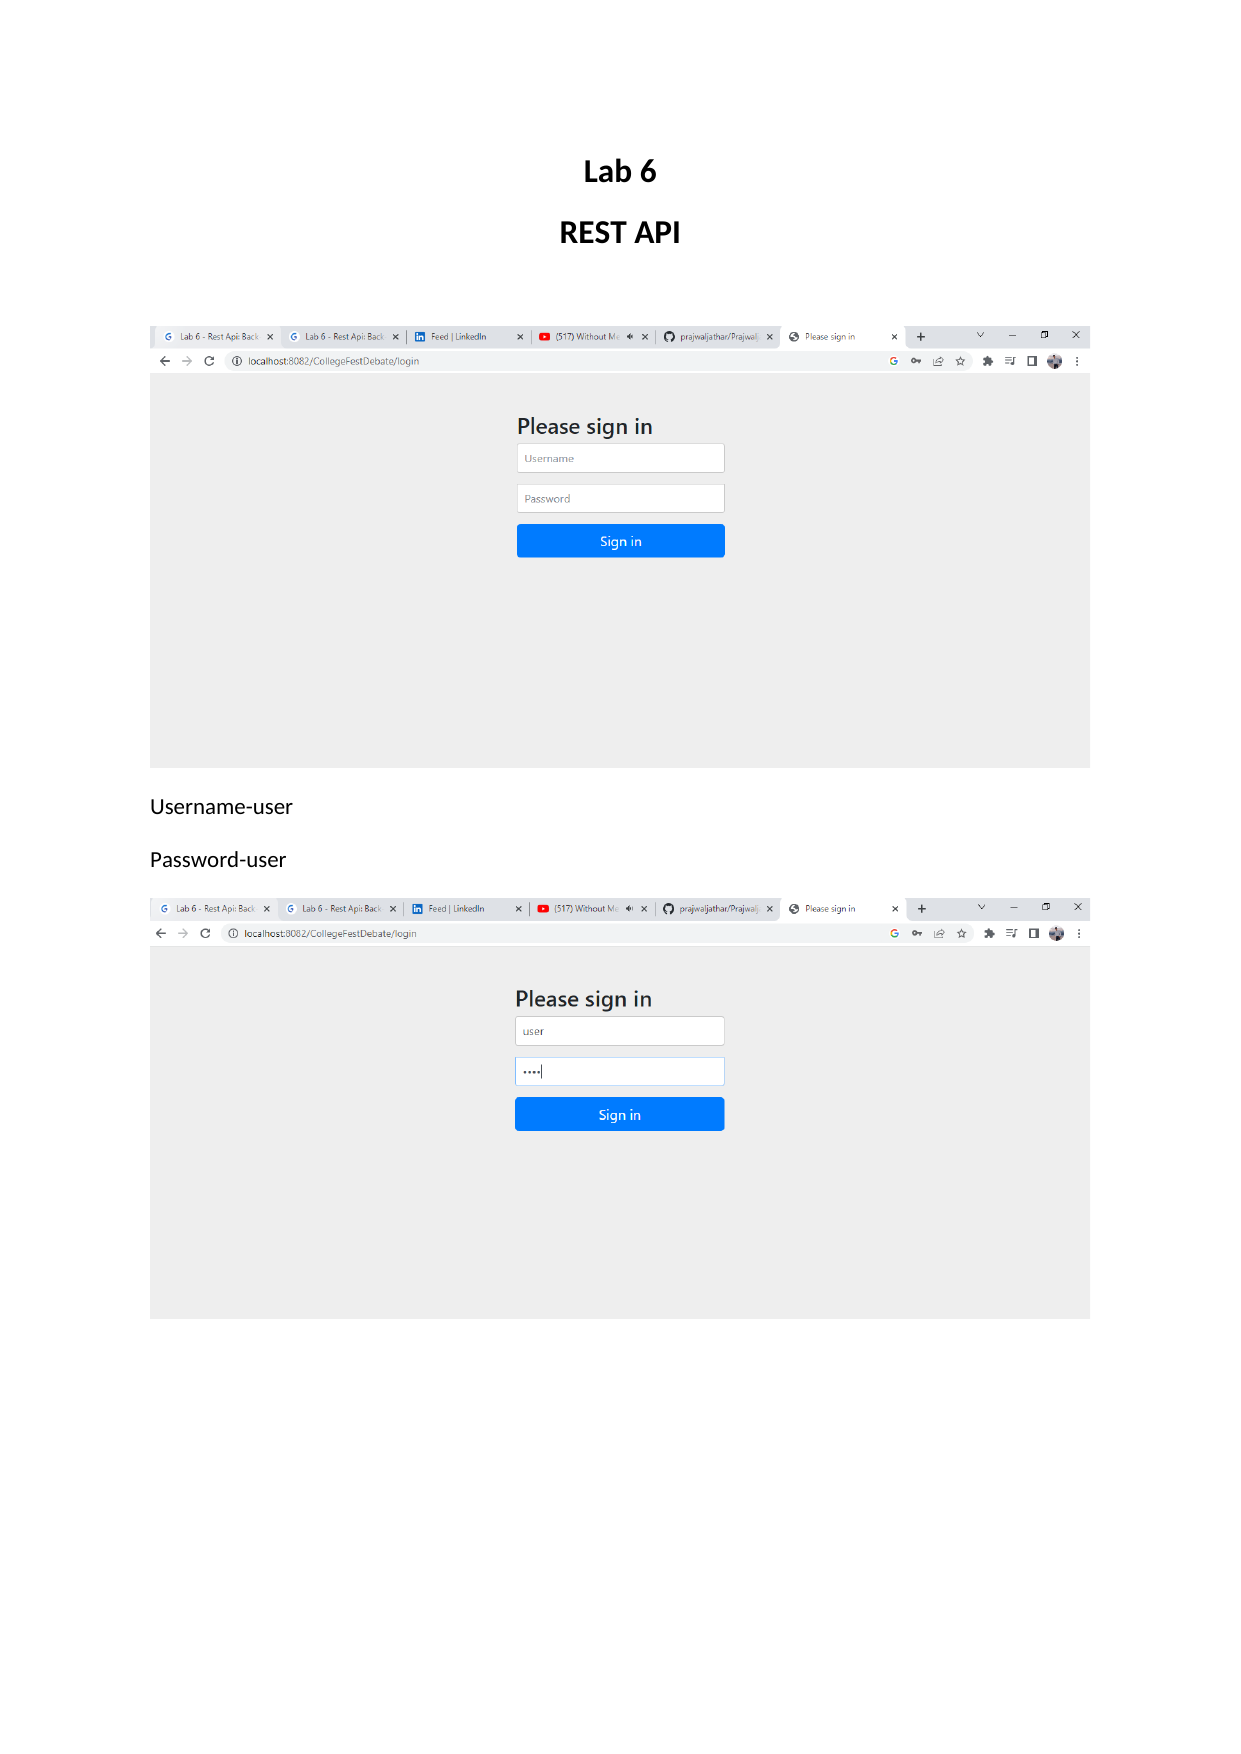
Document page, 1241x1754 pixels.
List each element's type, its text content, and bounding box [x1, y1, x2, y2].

text Lab 6 [150, 150, 1090, 191]
text Username-user [150, 792, 1090, 820]
text Password-user [150, 845, 1090, 873]
text REST API [150, 212, 1090, 252]
